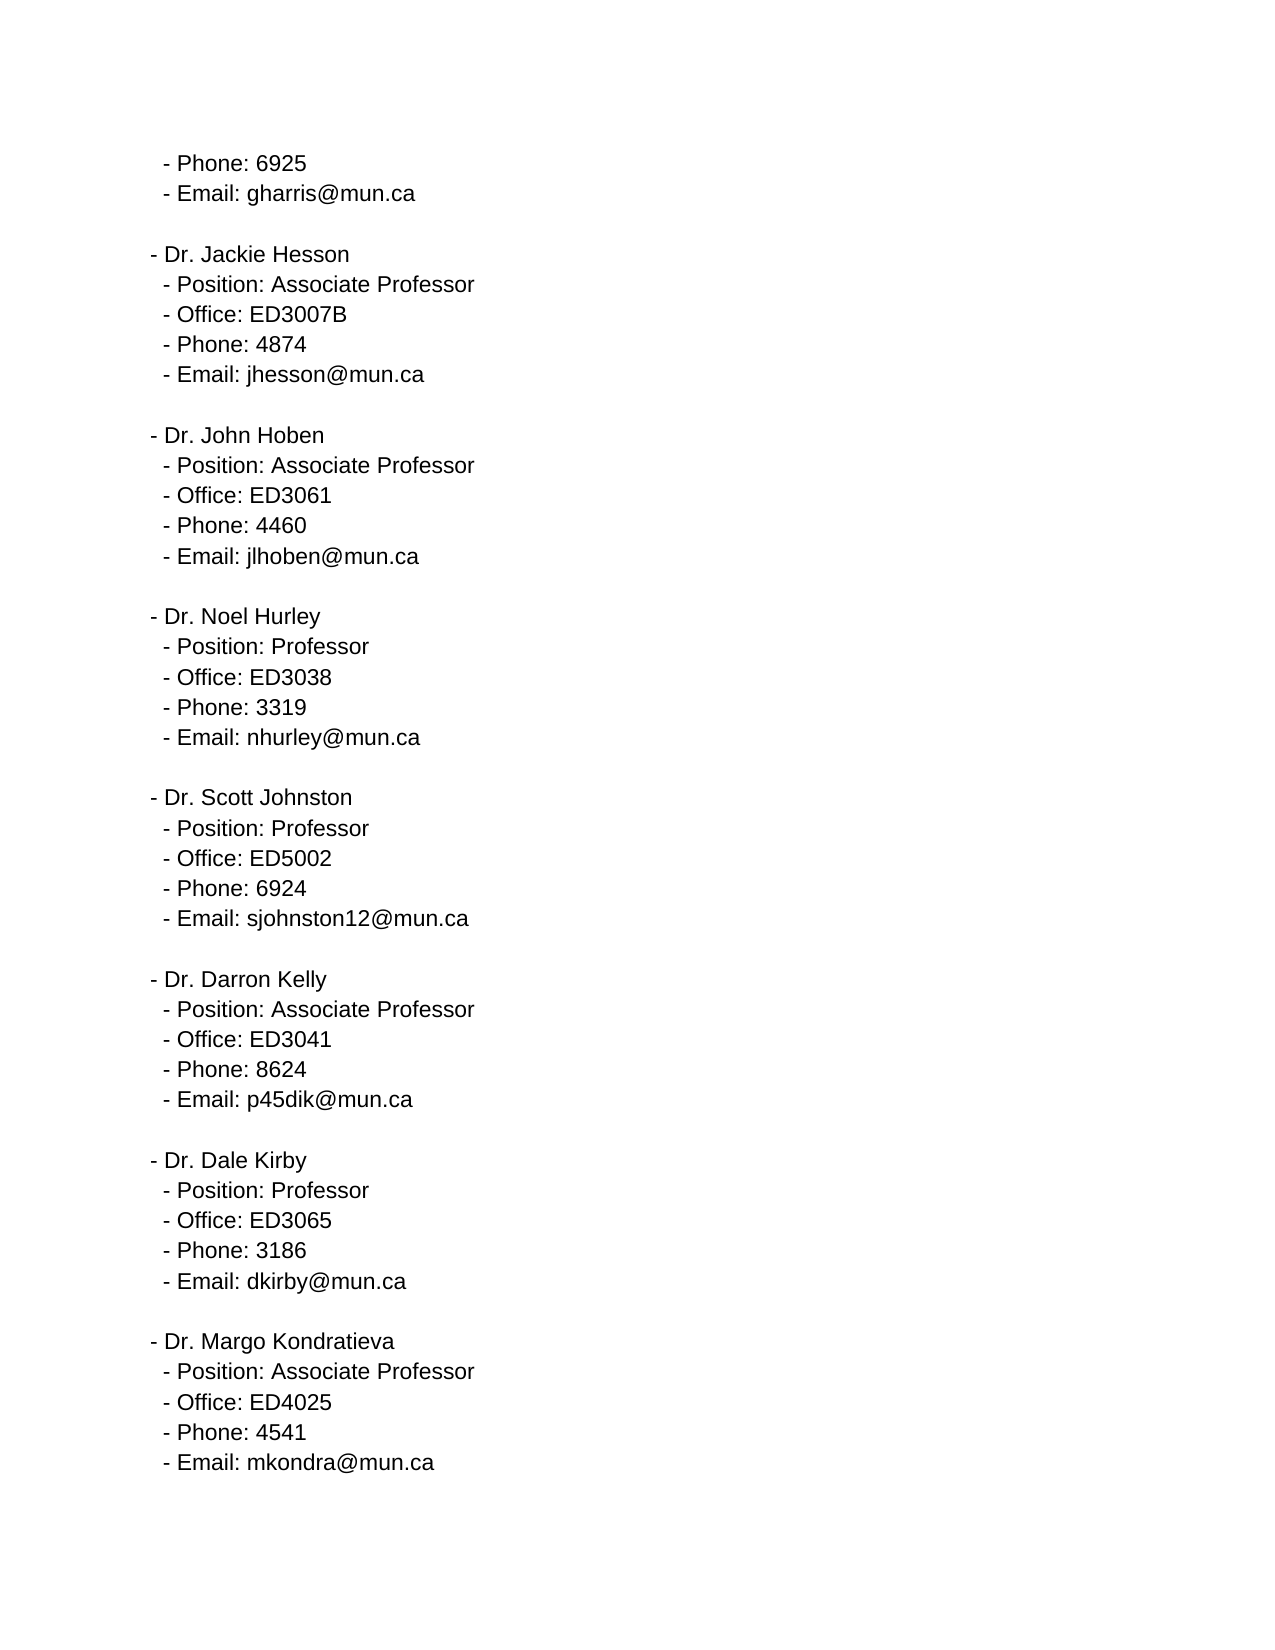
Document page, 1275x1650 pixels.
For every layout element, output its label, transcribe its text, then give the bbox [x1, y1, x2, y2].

text - Dr. Margo Kondratieva [150, 1328, 1125, 1354]
text - Office: ED3038 [150, 663, 1125, 690]
text - Dr. John Hoben [150, 422, 1125, 448]
text - Position: Professor [150, 633, 1125, 660]
text - Email: nhurley@mun.ca [150, 724, 1125, 750]
text - Email: sjohnston12@mun.ca [150, 905, 1125, 932]
text - Dr. Noel Hurley [150, 603, 1125, 629]
text - Office: ED3007B [150, 301, 1125, 327]
text - Phone: 3319 [150, 694, 1125, 720]
text - Office: ED5002 [150, 845, 1125, 871]
text - Position: Professor [150, 1177, 1125, 1203]
text - Dr. Dale Kirby [150, 1147, 1125, 1173]
text - Email: mkondra@mun.ca [150, 1449, 1125, 1475]
text - Dr. Jackie Hesson [150, 241, 1125, 267]
text - Phone: 3186 [150, 1237, 1125, 1264]
text - Office: ED3065 [150, 1207, 1125, 1234]
text - Office: ED3041 [150, 1026, 1125, 1052]
text - Phone: 4460 [150, 512, 1125, 539]
text - Email: dkirby@mun.ca [150, 1268, 1125, 1294]
text - Office: ED4025 [150, 1388, 1125, 1415]
text - Email: p45dik@mun.ca [150, 1086, 1125, 1113]
text - Position: Associate Professor [150, 1358, 1125, 1385]
text - Email: jhesson@mun.ca [150, 361, 1125, 388]
text - Phone: 6924 [150, 875, 1125, 901]
text - Phone: 8624 [150, 1056, 1125, 1083]
text - Dr. Scott Johnston [150, 784, 1125, 811]
text - Position: Associate Professor [150, 271, 1125, 297]
text - Phone: 4541 [150, 1419, 1125, 1445]
text - Phone: 6925 [150, 150, 1125, 176]
text - Position: Associate Professor [150, 996, 1125, 1022]
text - Phone: 4874 [150, 331, 1125, 358]
text - Email: gharris@mun.ca [150, 180, 1125, 207]
text - Office: ED3061 [150, 482, 1125, 509]
text - Position: Associate Professor [150, 452, 1125, 478]
text - Position: Professor [150, 814, 1125, 841]
text - Dr. Darron Kelly [150, 966, 1125, 992]
text - Email: jlhoben@mun.ca [150, 543, 1125, 569]
